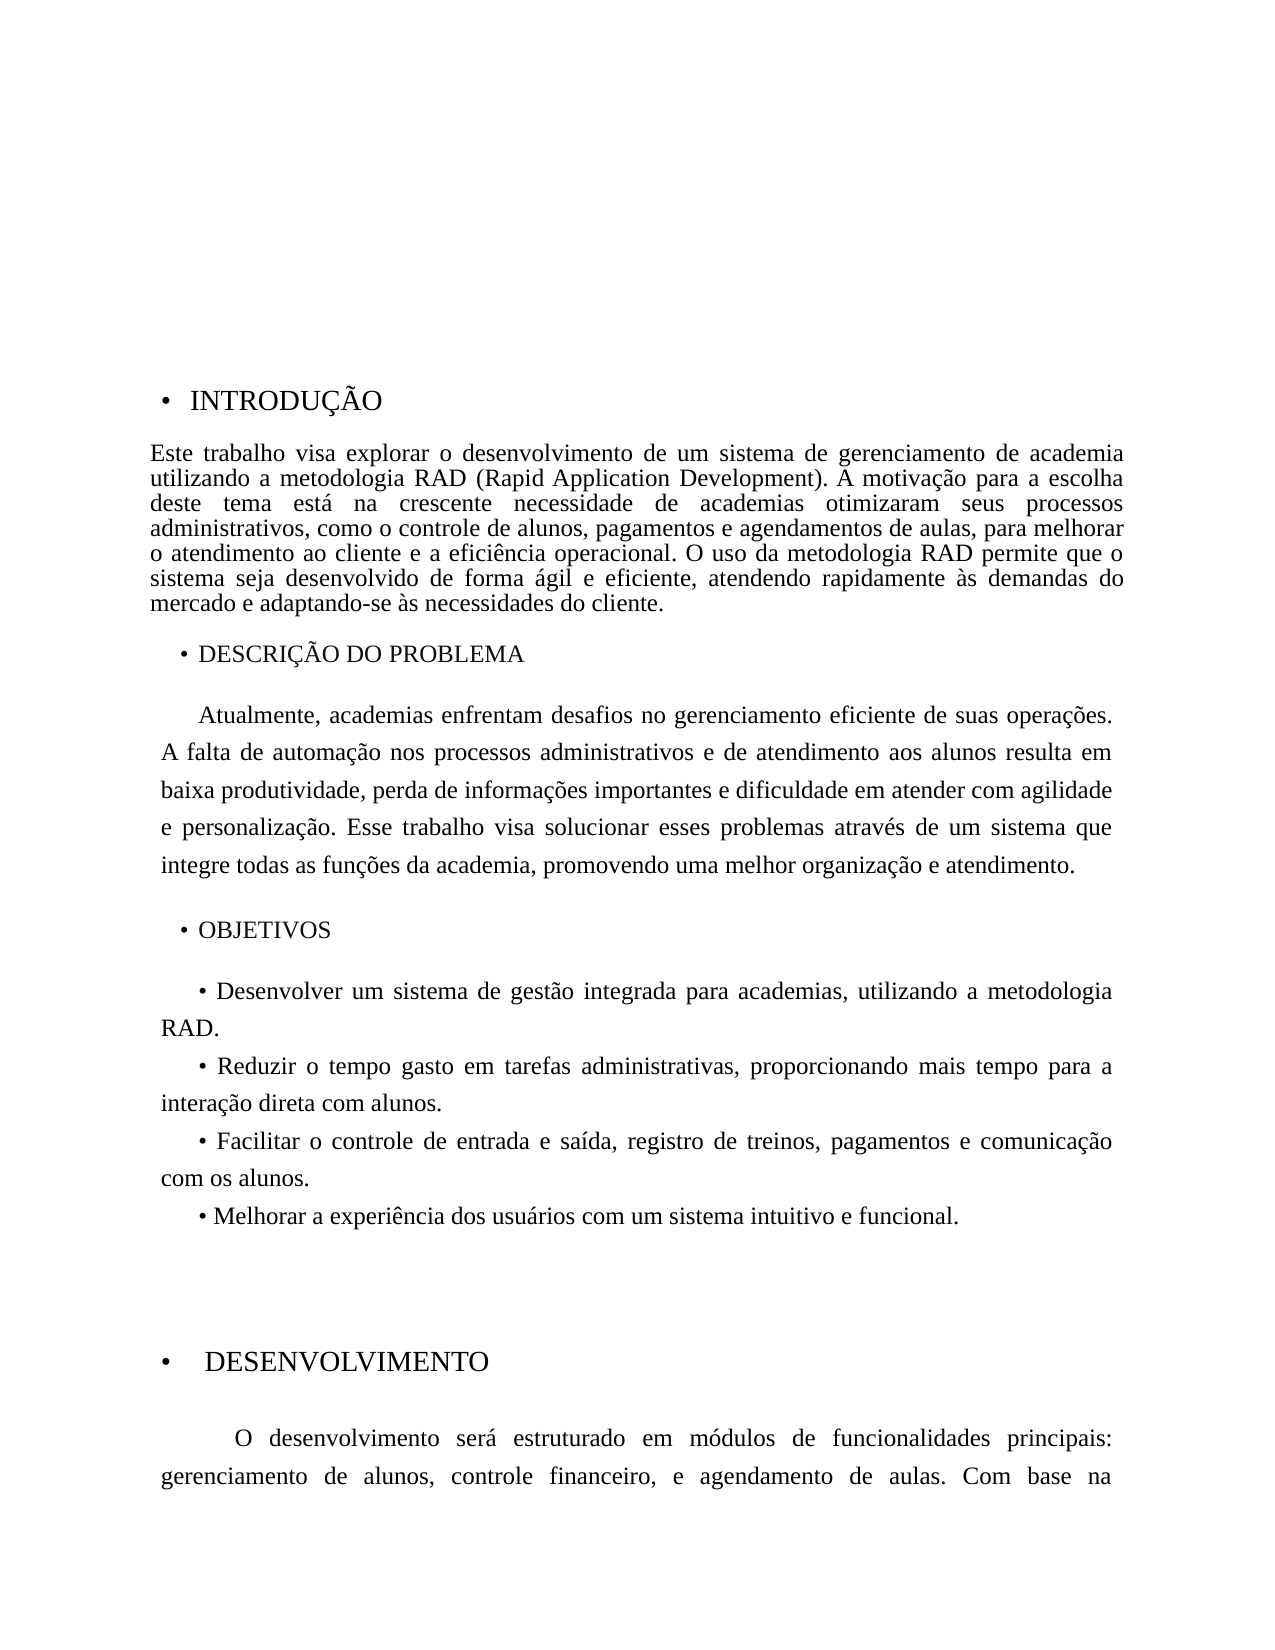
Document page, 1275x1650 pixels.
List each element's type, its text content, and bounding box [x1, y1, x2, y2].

text • Reduzir o tempo gasto em tarefas administrativas, proporcionando mais tempo para a interação direta com alunos. [161, 1044, 1113, 1119]
text • Melhorar a experiência dos usuários com um sistema intuitivo e funcional. [161, 1194, 1113, 1232]
text Este trabalho visa explorar o desenvolvimento de um sistema de gerenciamento de academia utilizando a metodologia RAD (Rapid Application Development). A motivação para a escolha deste tema está na crescente necessidade de academias otimizaram seus processos administrativos, como o controle de alunos, pagamentos e agendamentos de aulas, para melhorar o atendimento ao cliente e a eficiência operacional. O uso da metodologia RAD permite que o sistema seja desenvolvido de forma ágil e eficiente, atendendo rapidamente às demandas do mercado e adaptando-se às necessidades do cliente. [150, 442, 1125, 617]
list INTRODUÇÃO [161, 390, 1119, 415]
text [161, 1417, 1113, 1492]
text • Facilitar o controle de entrada e saída, registro de treinos, pagamentos e comunicação com os alunos. [161, 1119, 1113, 1194]
list OBJETIVOS [179, 918, 1119, 943]
text • Desenvolver um sistema de gestão integrada para academias, utilizando a metodologia RAD. [161, 969, 1113, 1044]
list DESENVOLVIMENTO [161, 1352, 1119, 1377]
text Atualmente, academias enfrentam desafios no gerenciamento eficiente de suas operações. A falta de automação nos processos administrativos e de atendimento aos alunos resulta em baixa produtividade, perda de informações importantes e dificuldade em atender com agilidade e personalização. Esse trabalho visa solucionar esses problemas através de um sistema que integre todas as funções da academia, promovendo uma melhor organização e atendimento. [161, 693, 1113, 881]
list DESCRIÇÃO DO PROBLEMA [179, 642, 1119, 667]
